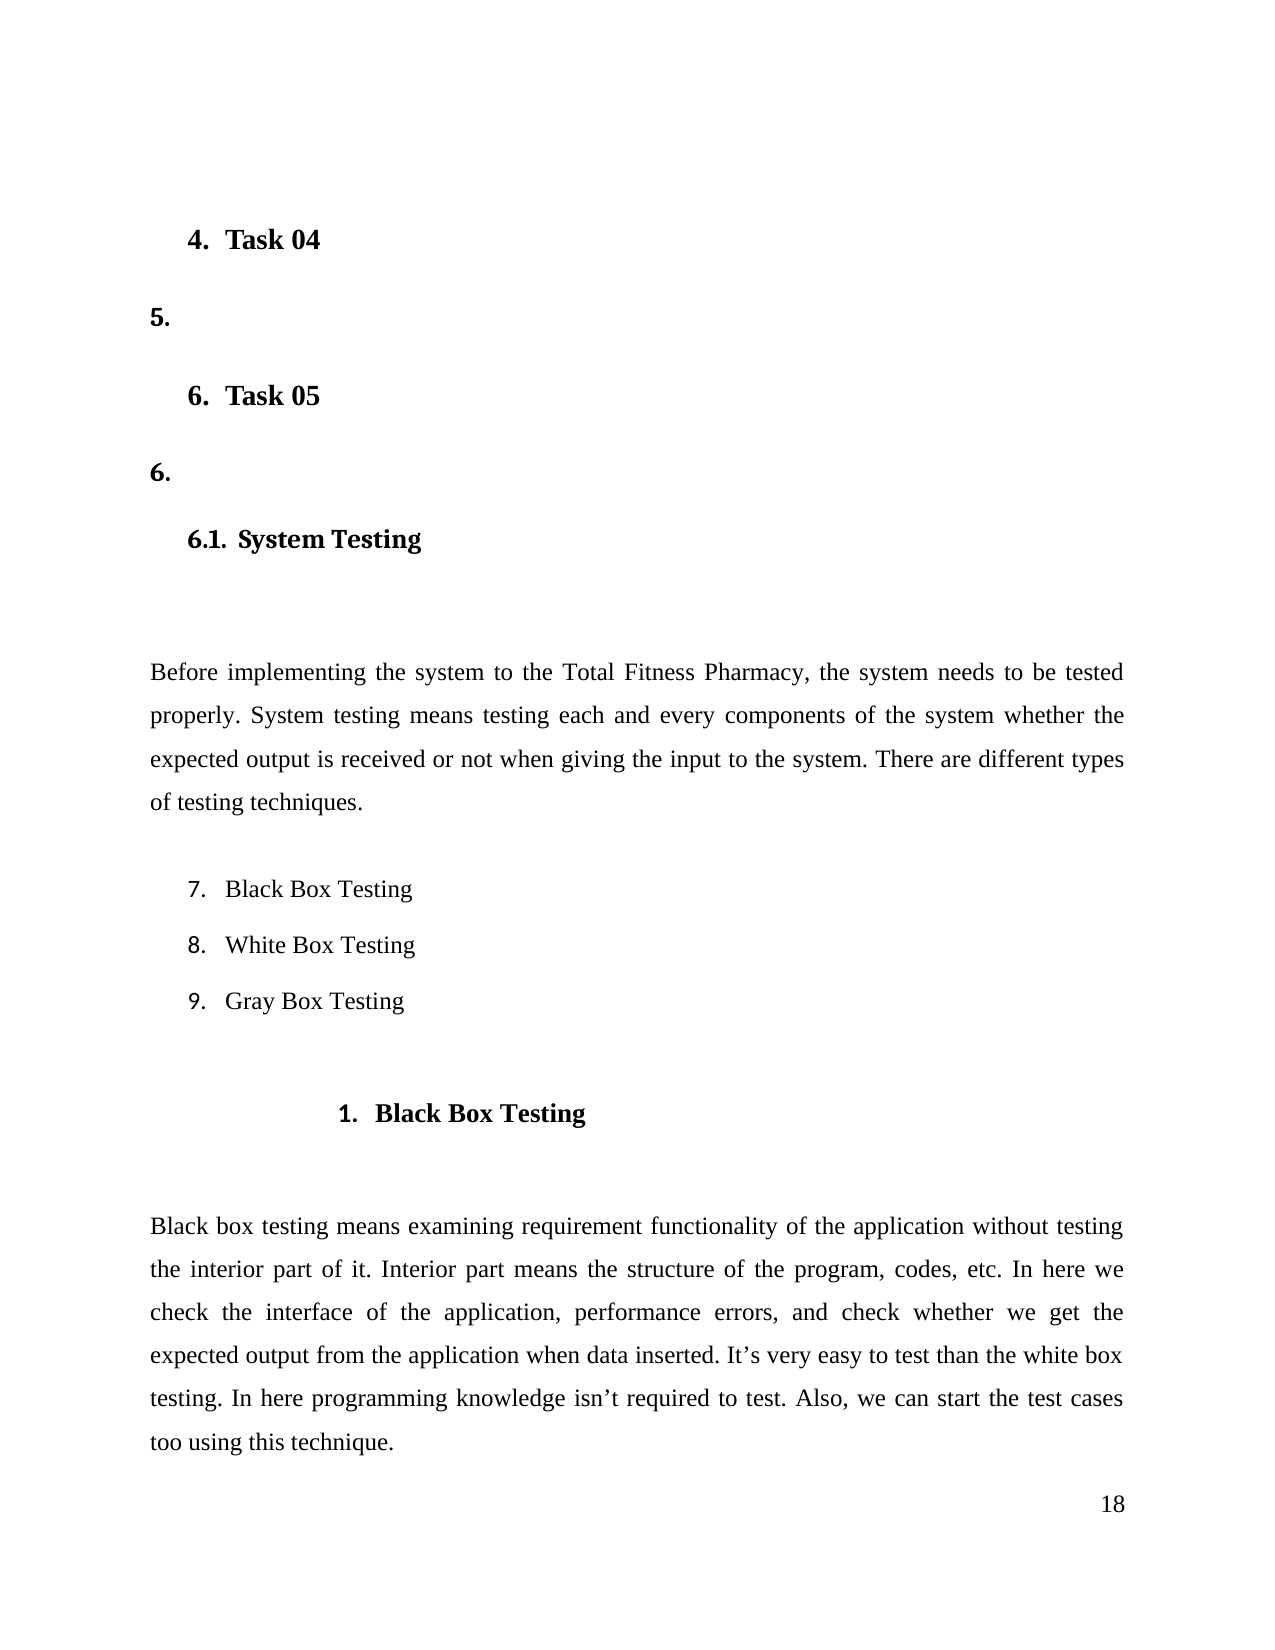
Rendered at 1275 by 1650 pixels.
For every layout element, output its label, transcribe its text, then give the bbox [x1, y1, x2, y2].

list White Box Testing [187, 929, 1125, 959]
list Black Box Testing [187, 873, 1125, 904]
list Gray Box Testing [187, 985, 1125, 1015]
text Black box testing means examining requirement functionality of the application without testing the interior part of it. Interior part means the structure of the program, codes, etc. In here we check the interface of the application, performance errors, and check whether we get the expected output from the application when data inserted. It’s very easy to test than the white box testing. In here programming knowledge isn’t required to test. Also, we can start the test cases too using this technique. [150, 1211, 1125, 1455]
list Black Box Testing [337, 1096, 1125, 1129]
subtitle Task 05 [187, 378, 1125, 411]
subtitle System Testing [187, 524, 1125, 556]
subtitle Task 04 [187, 222, 1125, 256]
text Before implementing the system to the Total Fitness Pharmacy, the system needs to be tested properly. System testing means testing each and every components of the system whether the expected output is received or not when giving the input to the system. There are different types of testing techniques. [150, 657, 1125, 816]
